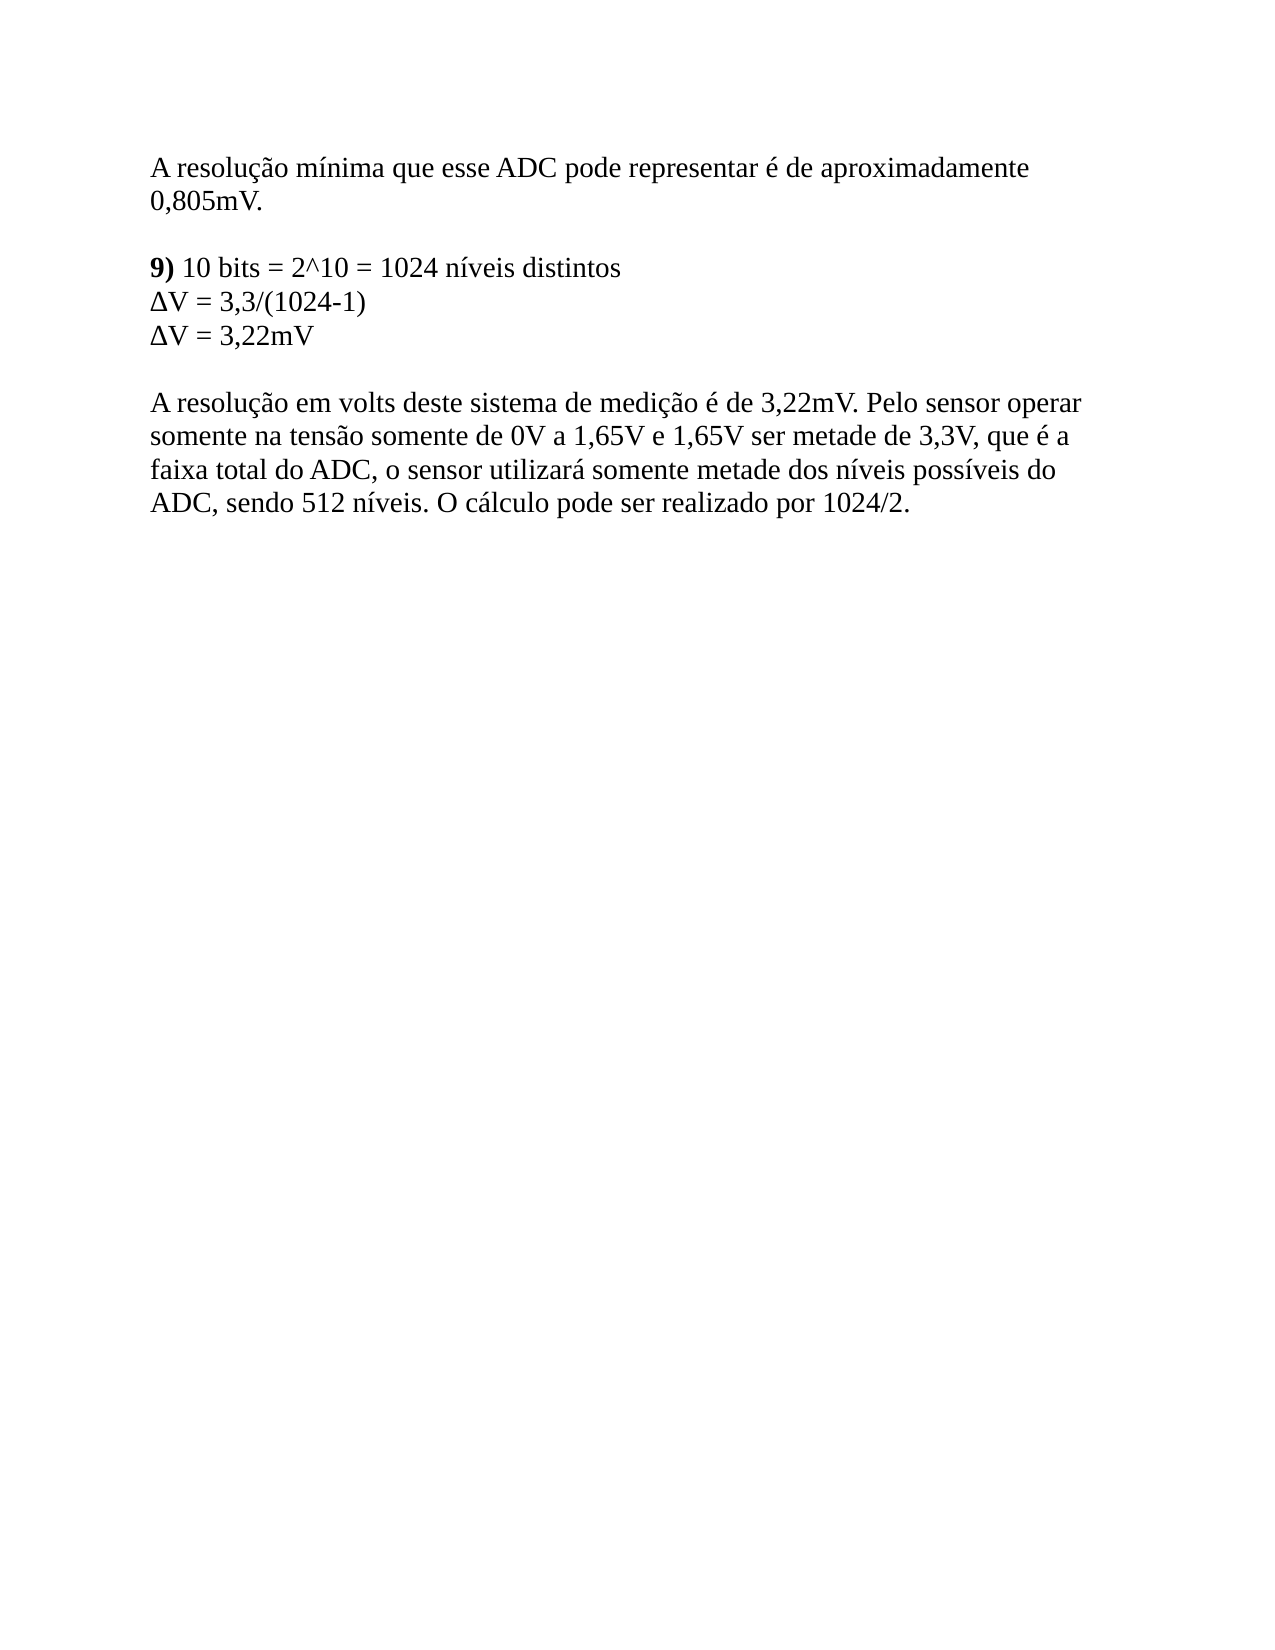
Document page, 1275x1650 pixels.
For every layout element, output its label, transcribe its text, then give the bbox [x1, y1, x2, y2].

text ∆V = 3,22mV [150, 318, 1125, 351]
text ∆V = 3,3/(1024-1) [150, 284, 1125, 318]
text A resolução em volts deste sistema de medição é de 3,22mV. Pelo sensor operar somente na tensão somente de 0V a 1,65V e 1,65V ser metade de 3,3V, que é a faixa total do ADC, o sensor utilizará somente metade dos níveis possíveis do ADC, sendo 512 níveis. O cálculo pode ser realizado por 1024/2. [150, 385, 1125, 519]
text A resolução mínima que esse ADC pode representar é de aproximadamente 0,805mV. [150, 150, 1125, 217]
text 9) 10 bits = 2^10 = 1024 níveis distintos [150, 251, 1125, 284]
